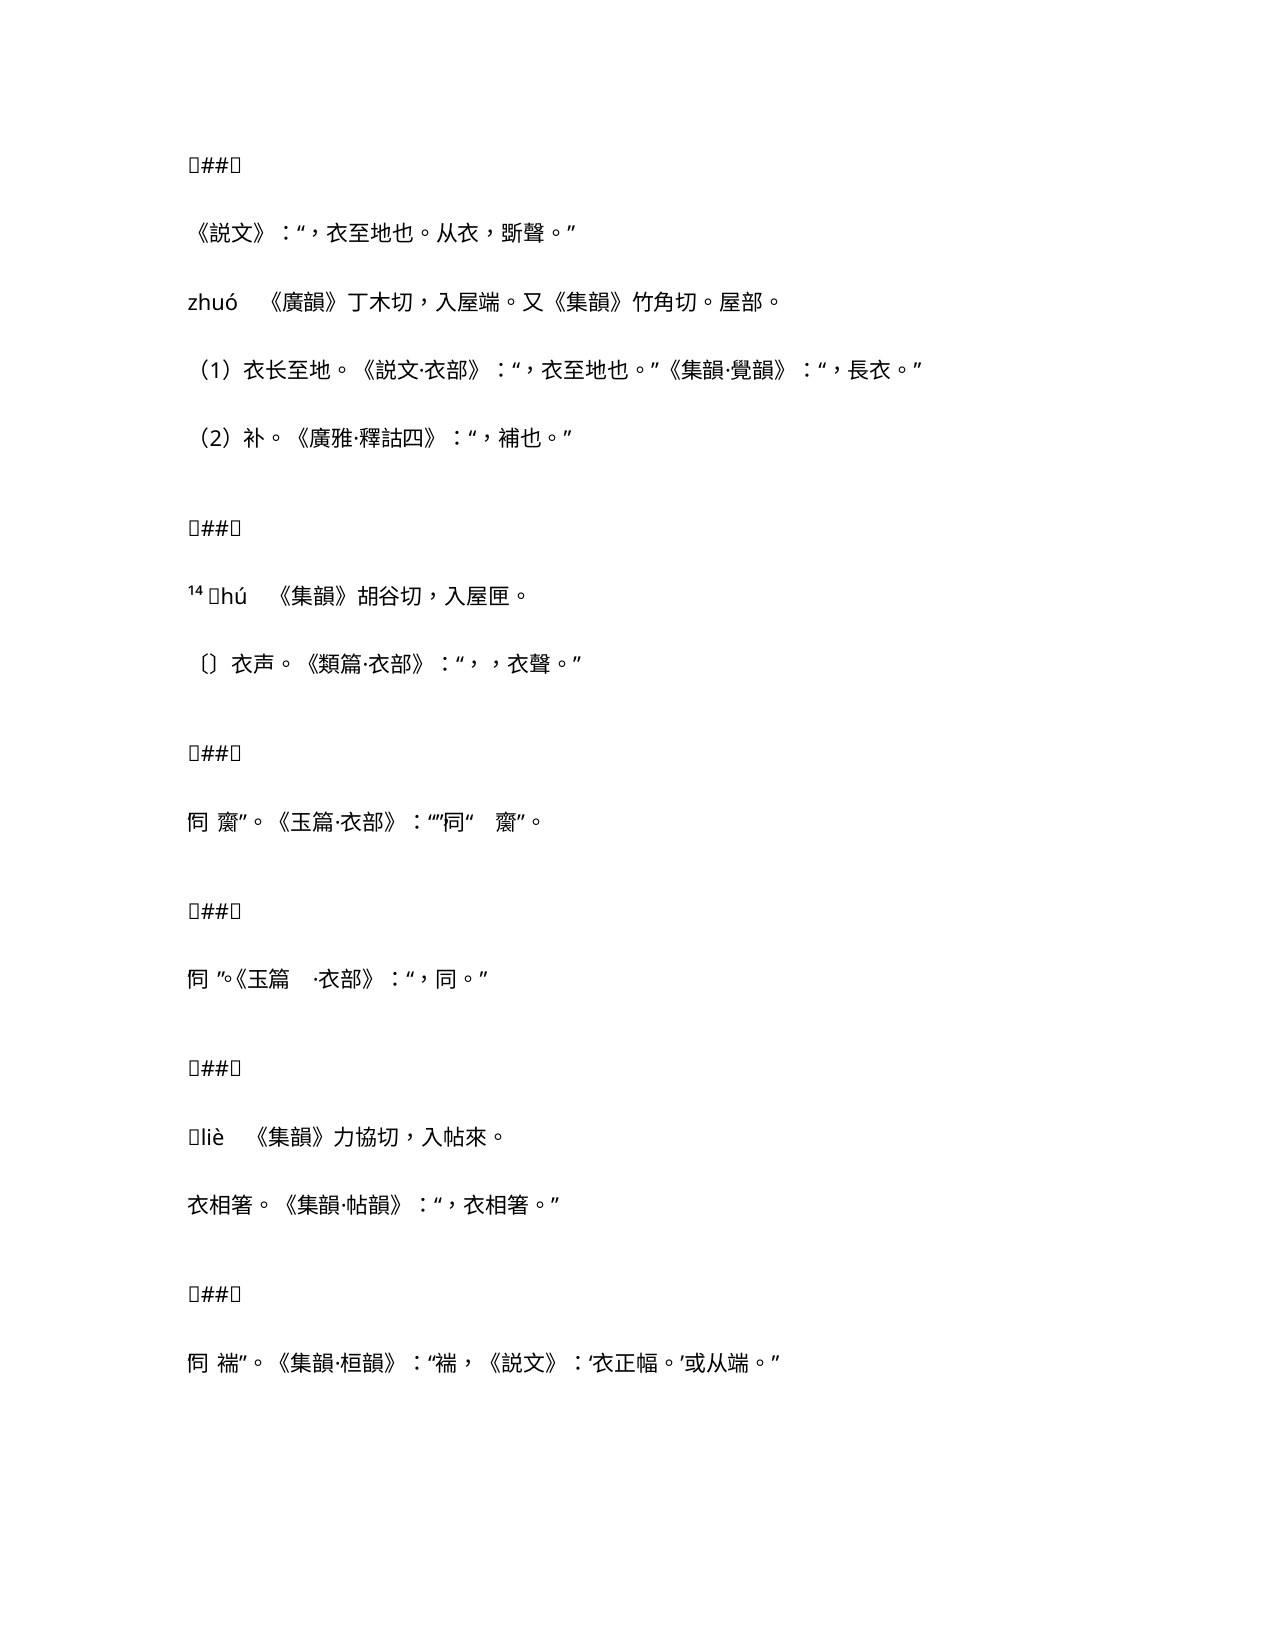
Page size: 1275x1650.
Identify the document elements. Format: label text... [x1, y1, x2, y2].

text 𧞒##𧞒 ¹⁴𧞒hú 《集韻》胡谷切，入屋匣。 〔𧞒𧞒〕衣声。《類篇·衣部》：“𧞒，𧞒𧞒，衣聲。” [187, 512, 1087, 713]
text 𧞓##𧞓 𧞓同“𪗋”。《玉篇·衣部》：“𧞓”，同“𪗋”。 [187, 738, 1087, 871]
text 𧞔##𧞔 𧞔同“𧜅”。《玉篇·衣部》：“𧞔，同𧜅。” [187, 896, 1087, 1028]
text 𧞖##𧞖 𧞖同“褍”。《集韻·桓韻》：“褍，《説文》：‘衣正幅。’或从端。” [187, 1279, 1087, 1411]
text 𧞐##𧞐 《説文》：“𧞐，衣至地也。从衣，斲聲。” zhuó 《廣韻》丁木切，入屋端。又《集韻》竹角切。屋部。 （1）衣长至地。《説文·衣部》：“𧞐，衣至地也。”《集韻·覺韻》：“𧞐，長衣。” （2）补。《廣雅·釋詁四》：“𧞐，補也。” [187, 150, 1087, 487]
text 𧞕##𧞕 𧞕liè 《集韻》力協切，入帖來。 衣相箸。《集韻·帖韻》：“𧞕，衣相箸。” [187, 1053, 1087, 1254]
